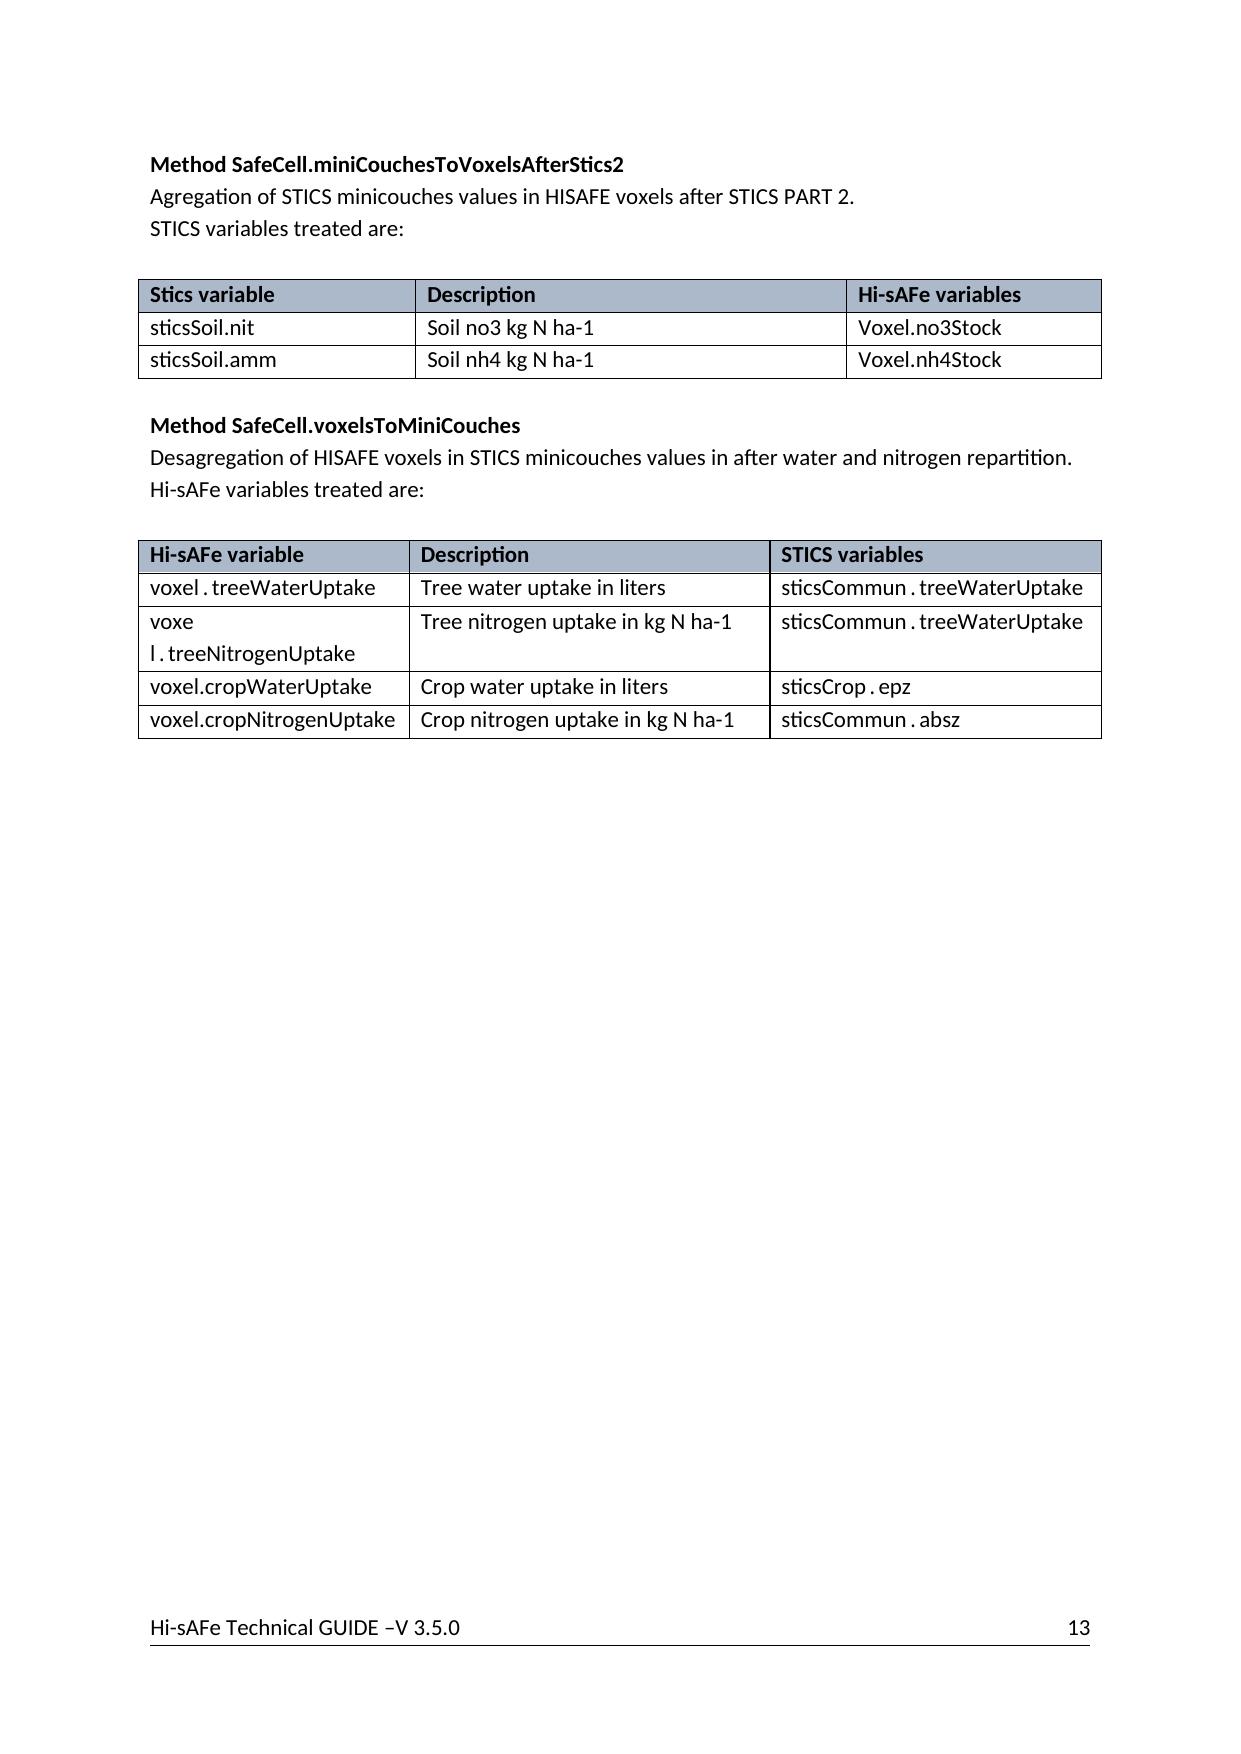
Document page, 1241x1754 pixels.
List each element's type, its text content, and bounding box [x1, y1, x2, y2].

table_header Hi-sAFe variable [139, 541, 409, 572]
text STICS variables treated are: [150, 214, 1090, 242]
table_cell sticsSoil.nit [139, 313, 415, 344]
table_cell sticsCrop.epz [771, 672, 1101, 704]
table_header STICS variables [771, 541, 1101, 572]
table_header Description [416, 280, 846, 312]
table_cell voxel.cropWaterUptake [139, 672, 409, 704]
table_header Stics variable [139, 280, 415, 312]
table_header Hi-sAFe variables [847, 280, 1101, 312]
table_cell voxel.treeNitrogenUptake [139, 607, 409, 671]
table_cell Tree nitrogen uptake in kg N ha-1 [410, 607, 769, 671]
text Method SafeCell.voxelsToMiniCouches [150, 411, 1090, 439]
table_cell voxel.cropNitrogenUptake [139, 706, 409, 738]
table_cell sticsCommun.treeWaterUptake [771, 607, 1101, 671]
text Method SafeCell.miniCouchesToVoxelsAfterStics2 [150, 150, 1090, 178]
table_cell Voxel.nh4Stock [847, 346, 1101, 377]
table_cell Crop water uptake in liters [410, 672, 769, 704]
table_cell sticsCommun.treeWaterUptake [771, 574, 1101, 606]
table_cell Crop nitrogen uptake in kg N ha-1 [410, 706, 769, 738]
table_cell Soil no3 kg N ha-1 [416, 313, 846, 344]
text Hi-sAFe variables treated are: [150, 475, 1090, 503]
table_header Description [410, 541, 769, 572]
text Desagregation of HISAFE voxels in STICS minicouches values in after water and nitrogen repartition. [150, 443, 1090, 471]
table_cell Soil nh4 kg N ha-1 [416, 346, 846, 377]
table_cell Voxel.no3Stock [847, 313, 1101, 344]
table_cell sticsCommun.absz [771, 706, 1101, 738]
table_cell Tree water uptake in liters [410, 574, 769, 606]
text Agregation of STICS minicouches values in HISAFE voxels after STICS PART 2. [150, 182, 1090, 210]
table_cell voxel.treeWaterUptake [139, 574, 409, 606]
table_cell sticsSoil.amm [139, 346, 415, 377]
